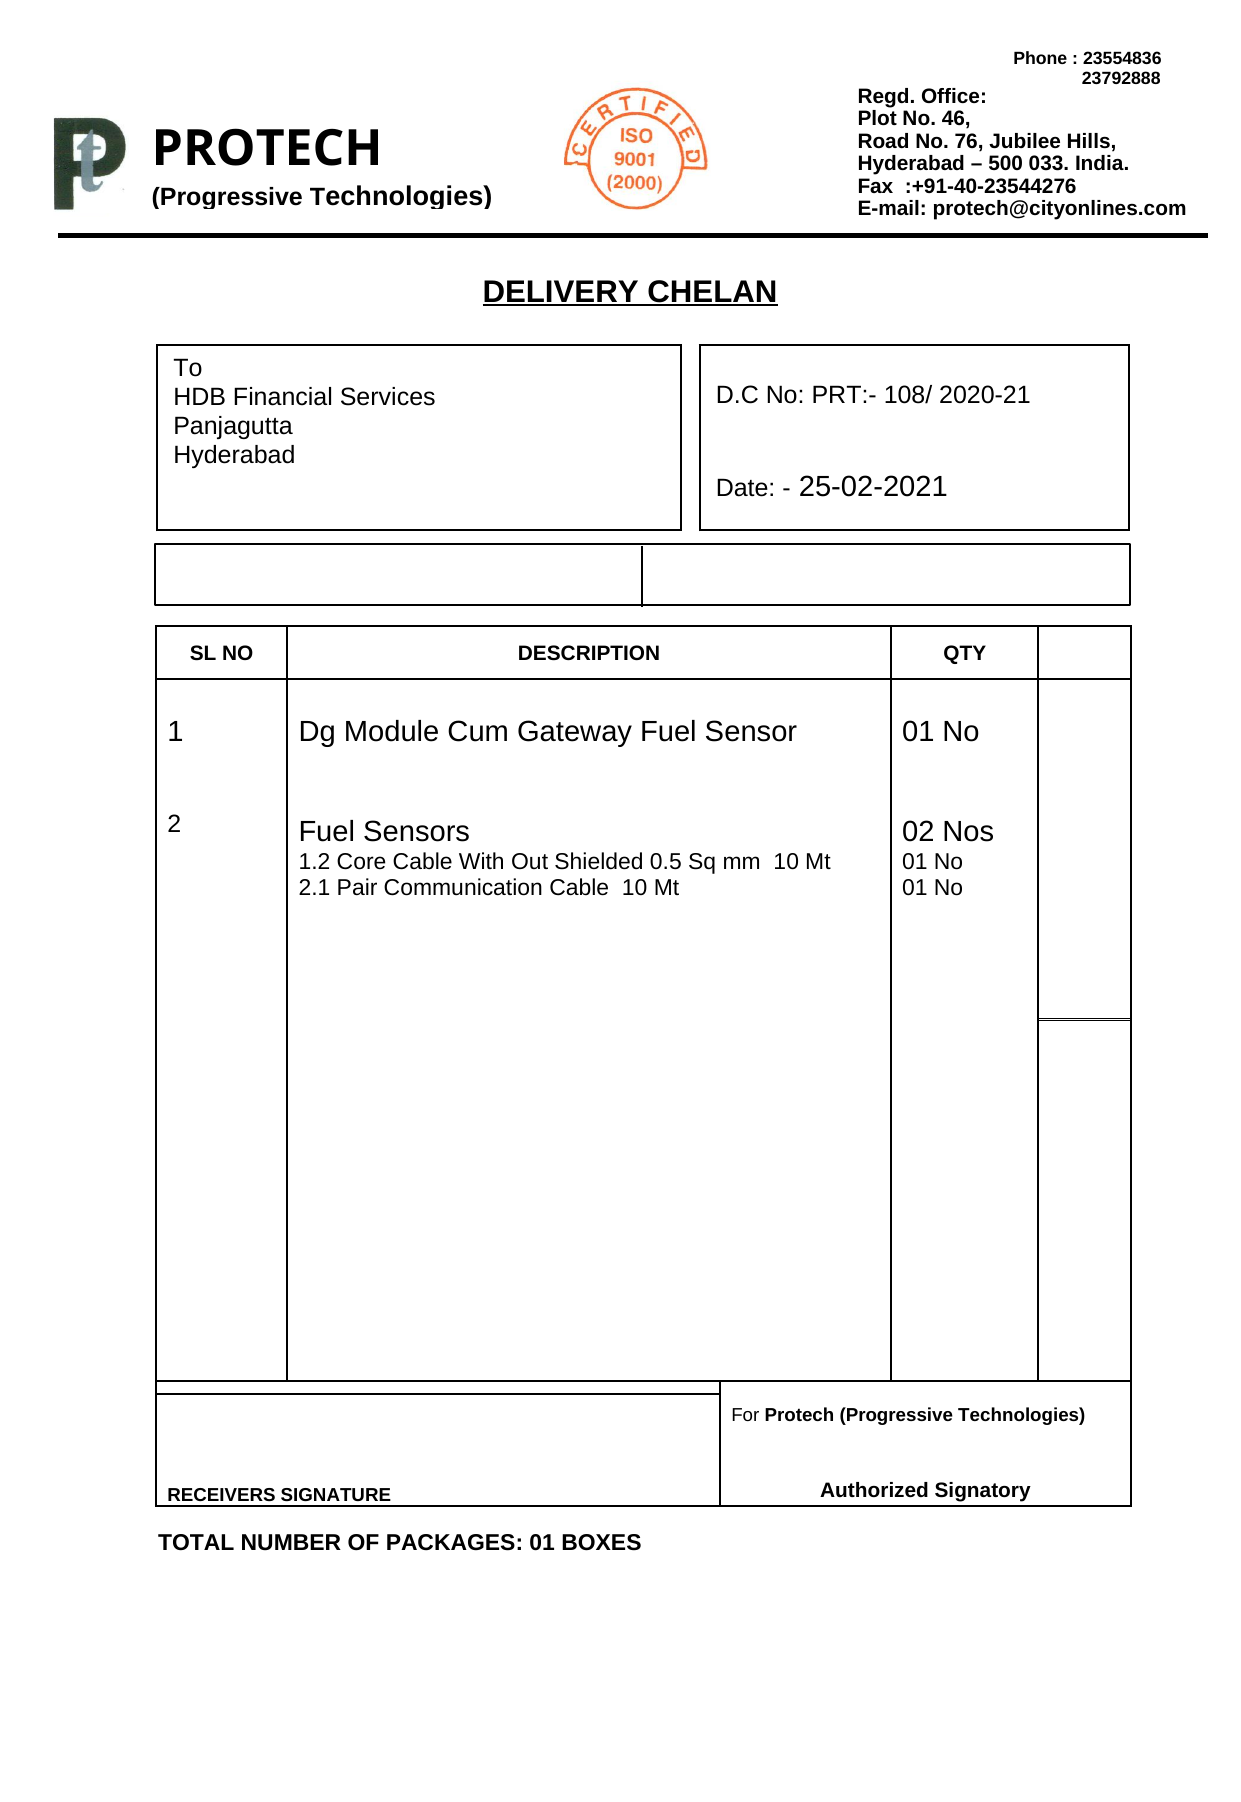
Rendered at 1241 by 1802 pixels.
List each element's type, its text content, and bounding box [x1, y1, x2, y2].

table_cell [1039, 680, 1130, 1018]
subtitle DELIVERY CHELAN [19, 273, 1240, 309]
table_cell [1039, 1021, 1130, 1380]
table_header QTY [892, 627, 1037, 678]
table_cell Dg Module Cum Gateway Fuel Sensor Fuel Sensors 1.2 Core Cable With Out Shielded 0.5 Sq mm 10 Mt 2.1 Pair Communication Cable 10 Mt [288, 680, 890, 1380]
text TOTAL NUMBER OF PACKAGES: 01 BOXES [113, 1529, 1240, 1555]
table_header SL NO [157, 627, 286, 678]
table_header DESCRIPTION [288, 627, 890, 678]
table_cell For Protech (Progressive Technologies) Authorized Signatory [721, 1382, 1130, 1505]
table_cell [157, 1382, 719, 1393]
table_cell RECEIVERS SIGNATURE [157, 1395, 719, 1505]
table_cell 01 No 02 Nos 01 No 01 No [892, 680, 1037, 1380]
table_cell 1 2 [157, 680, 286, 1380]
picture [562, 75, 711, 211]
picture [53, 111, 129, 217]
table_header [1039, 627, 1130, 678]
